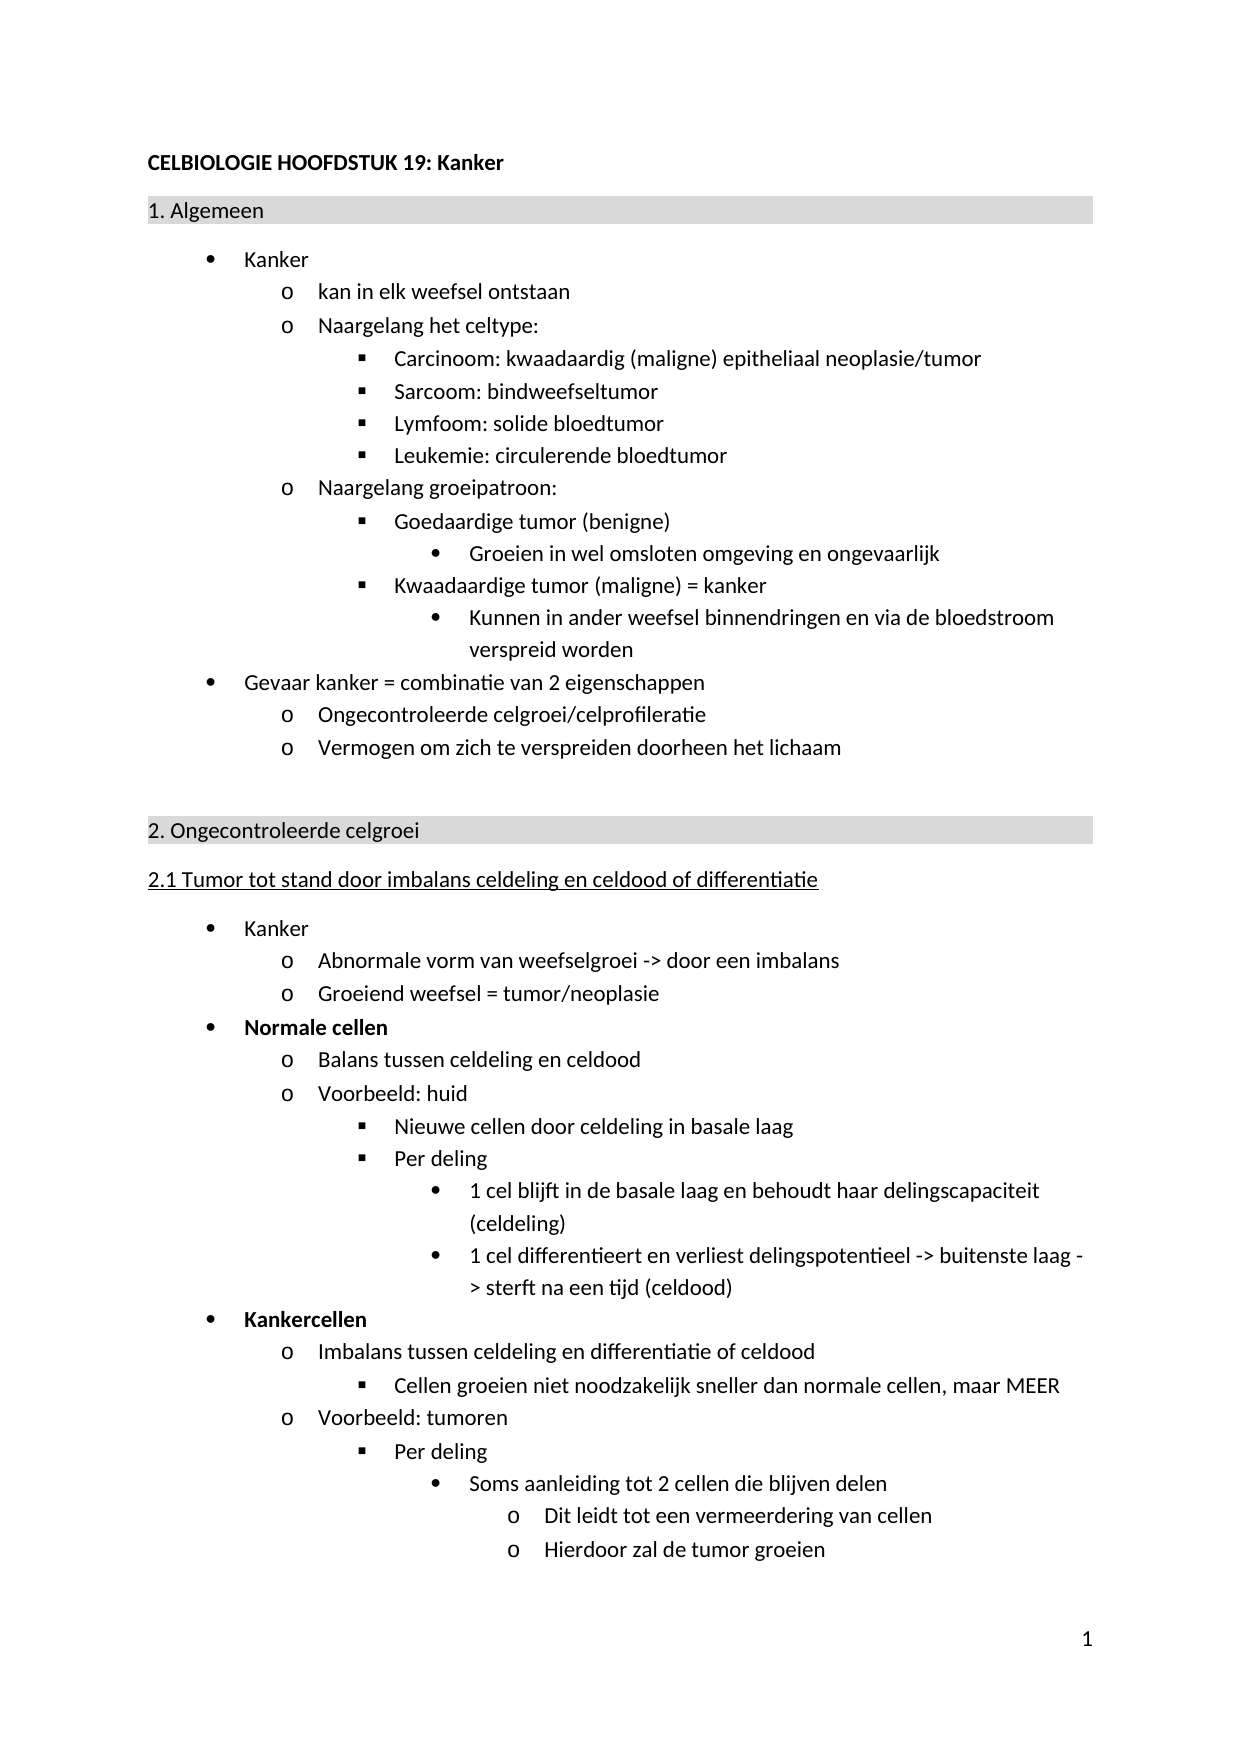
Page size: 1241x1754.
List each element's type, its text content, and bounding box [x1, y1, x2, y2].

list Kwaadaardige tumor (maligne) = kanker [357, 571, 1093, 599]
list Normale cellen [207, 1013, 1093, 1041]
list Nieuwe cellen door celdeling in basale laag [357, 1112, 1093, 1140]
list Kunnen in ander weefsel binnendringen en via de bloedstroom verspreid worden [432, 603, 1093, 664]
text CELBIOLOGIE HOOFDSTUK 19: Kanker [148, 148, 1093, 176]
text 2. Ongecontroleerde celgroei [148, 816, 1093, 844]
text 2.1 Tumor tot stand door imbalans celdeling en celdood of differentiatie [148, 865, 1093, 893]
list Balans tussen celdeling en celdood [280, 1045, 1093, 1074]
list Cellen groeien niet noodzakelijk sneller dan normale cellen, maar MEER [357, 1371, 1093, 1399]
list Per deling [357, 1437, 1093, 1465]
list Voorbeeld: tumoren [280, 1403, 1093, 1432]
list Hierdoor zal de tumor groeien [507, 1535, 1093, 1564]
list Groeiend weefsel = tumor/neoplasie [280, 979, 1093, 1008]
list Naargelang groeipatroon: [280, 473, 1093, 502]
list Sarcoom: bindweefseltumor [357, 377, 1093, 405]
list Goedaardige tumor (benigne) [357, 507, 1093, 535]
text 1. Algemeen [148, 196, 1093, 224]
list Kankercellen [207, 1305, 1093, 1333]
list Naargelang het celtype: [280, 311, 1093, 340]
list kan in elk weefsel ontstaan [280, 277, 1093, 307]
list 1 cel differentieert en verliest delingspotentieel -> buitenste laag -> sterft na een tijd (celdood) [432, 1241, 1093, 1301]
list Groeien in wel omsloten omgeving en ongevaarlijk [432, 539, 1093, 567]
list Imbalans tussen celdeling en differentiatie of celdood [280, 1337, 1093, 1367]
list 1 cel blijft in de basale laag en behoudt haar delingscapaciteit (celdeling) [432, 1177, 1093, 1237]
list Leukemie: circulerende bloedtumor [357, 441, 1093, 469]
list Soms aanleiding tot 2 cellen die blijven delen [432, 1469, 1093, 1497]
list Abnormale vorm van weefselgroei -> door een imbalans [280, 946, 1093, 975]
list Kanker [207, 914, 1093, 942]
list Kanker [207, 245, 1093, 273]
list Dit leidt tot een vermeerdering van cellen [507, 1501, 1093, 1530]
list Voorbeeld: huid [280, 1079, 1093, 1108]
list Carcinoom: kwaadaardig (maligne) epitheliaal neoplasie/tumor [357, 344, 1093, 373]
list Ongecontroleerde celgroei/celprofileratie [280, 700, 1093, 729]
list Lymfoom: solide bloedtumor [357, 409, 1093, 437]
list Per deling [357, 1144, 1093, 1172]
list Gevaar kanker = combinatie van 2 eigenschappen [207, 668, 1093, 696]
list Vermogen om zich te verspreiden doorheen het lichaam [280, 733, 1093, 763]
